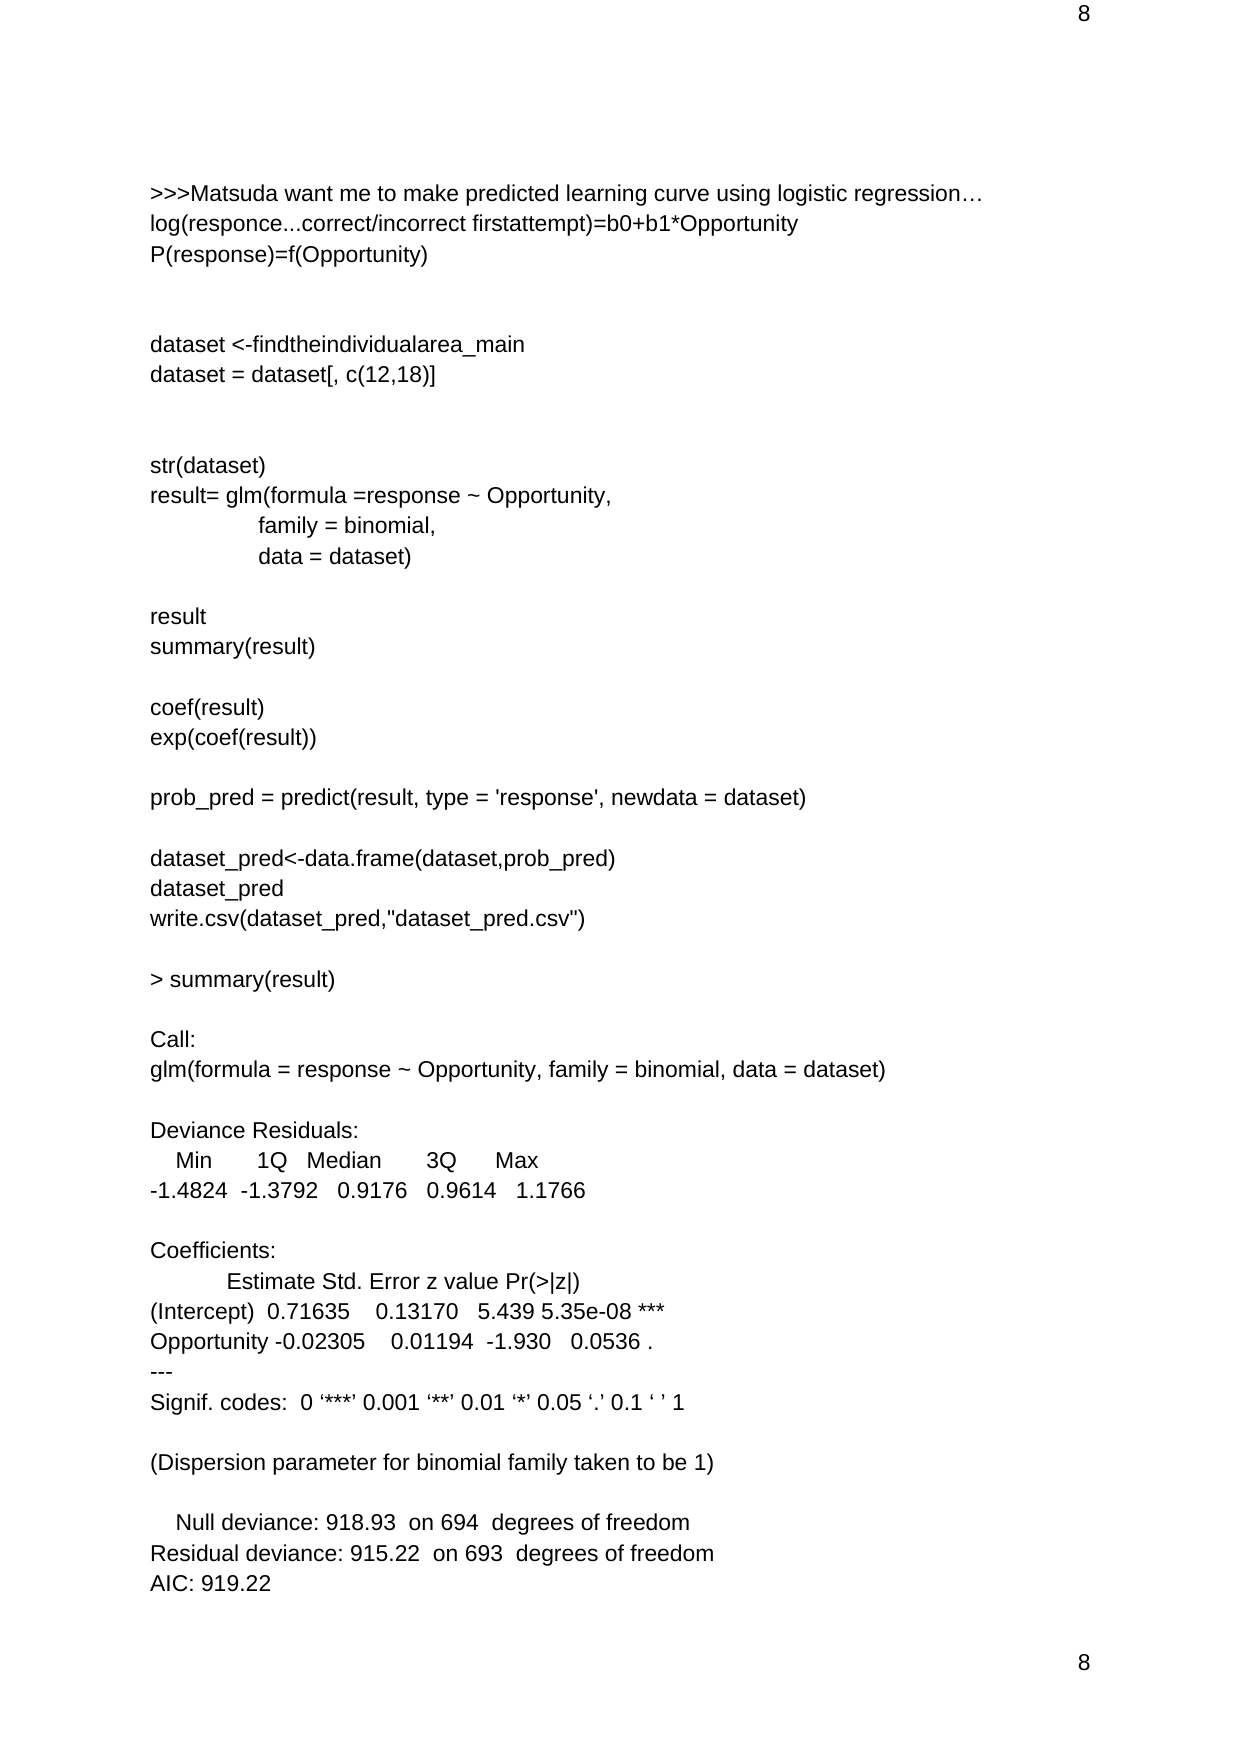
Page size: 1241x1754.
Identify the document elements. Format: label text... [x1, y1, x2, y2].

text Residual deviance: 915.22 on 693 degrees of freedom [150, 1539, 1090, 1566]
text log(responce...correct/incorrect firstattempt)=b0+b1*Opportunity [150, 210, 1090, 237]
text --- [150, 1358, 1090, 1385]
text glm(formula = response ~ Opportunity, family = binomial, data = dataset) [150, 1056, 1090, 1083]
text dataset = dataset[, c(12,18)] [150, 361, 1090, 388]
text Estimate Std. Error z value Pr(>|z|) [150, 1268, 1090, 1294]
text Call: [150, 1026, 1090, 1052]
text family = binomial, [150, 512, 1090, 539]
text result [150, 603, 1090, 629]
text summary(result) [150, 633, 1090, 660]
text AIC: 919.22 [150, 1570, 1090, 1596]
text > summary(result) [150, 966, 1090, 992]
text write.csv(dataset_pred,"dataset_pred.csv") [150, 905, 1090, 932]
text exp(coef(result)) [150, 724, 1090, 750]
text Null deviance: 918.93 on 694 degrees of freedom [150, 1509, 1090, 1536]
text coef(result) [150, 694, 1090, 720]
text P(response)=f(Opportunity) [150, 241, 1090, 267]
text (Intercept) 0.71635 0.13170 5.439 5.35e-08 *** [150, 1298, 1090, 1324]
text Min 1Q Median 3Q Max [150, 1147, 1090, 1173]
text dataset_pred [150, 875, 1090, 901]
text result= glm(formula =response ~ Opportunity, [150, 482, 1090, 509]
text (Dispersion parameter for binomial family taken to be 1) [150, 1449, 1090, 1475]
text >>>Matsuda want me to make predicted learning curve using logistic regression… [150, 180, 1090, 207]
text dataset_pred<-data.frame(dataset,prob_pred) [150, 845, 1090, 871]
text data = dataset) [150, 543, 1090, 569]
text Opportunity -0.02305 0.01194 -1.930 0.0536 . [150, 1328, 1090, 1354]
text Deviance Residuals: [150, 1117, 1090, 1143]
text -1.4824 -1.3792 0.9176 0.9614 1.1766 [150, 1177, 1090, 1203]
text Coefficients: [150, 1237, 1090, 1264]
text prob_pred = predict(result, type = 'response', newdata = dataset) [150, 784, 1090, 811]
text str(dataset) [150, 452, 1090, 478]
text Signif. codes: 0 ‘***’ 0.001 ‘**’ 0.01 ‘*’ 0.05 ‘.’ 0.1 ‘ ’ 1 [150, 1388, 1090, 1415]
text dataset <-findtheindividualarea_main [150, 331, 1090, 358]
